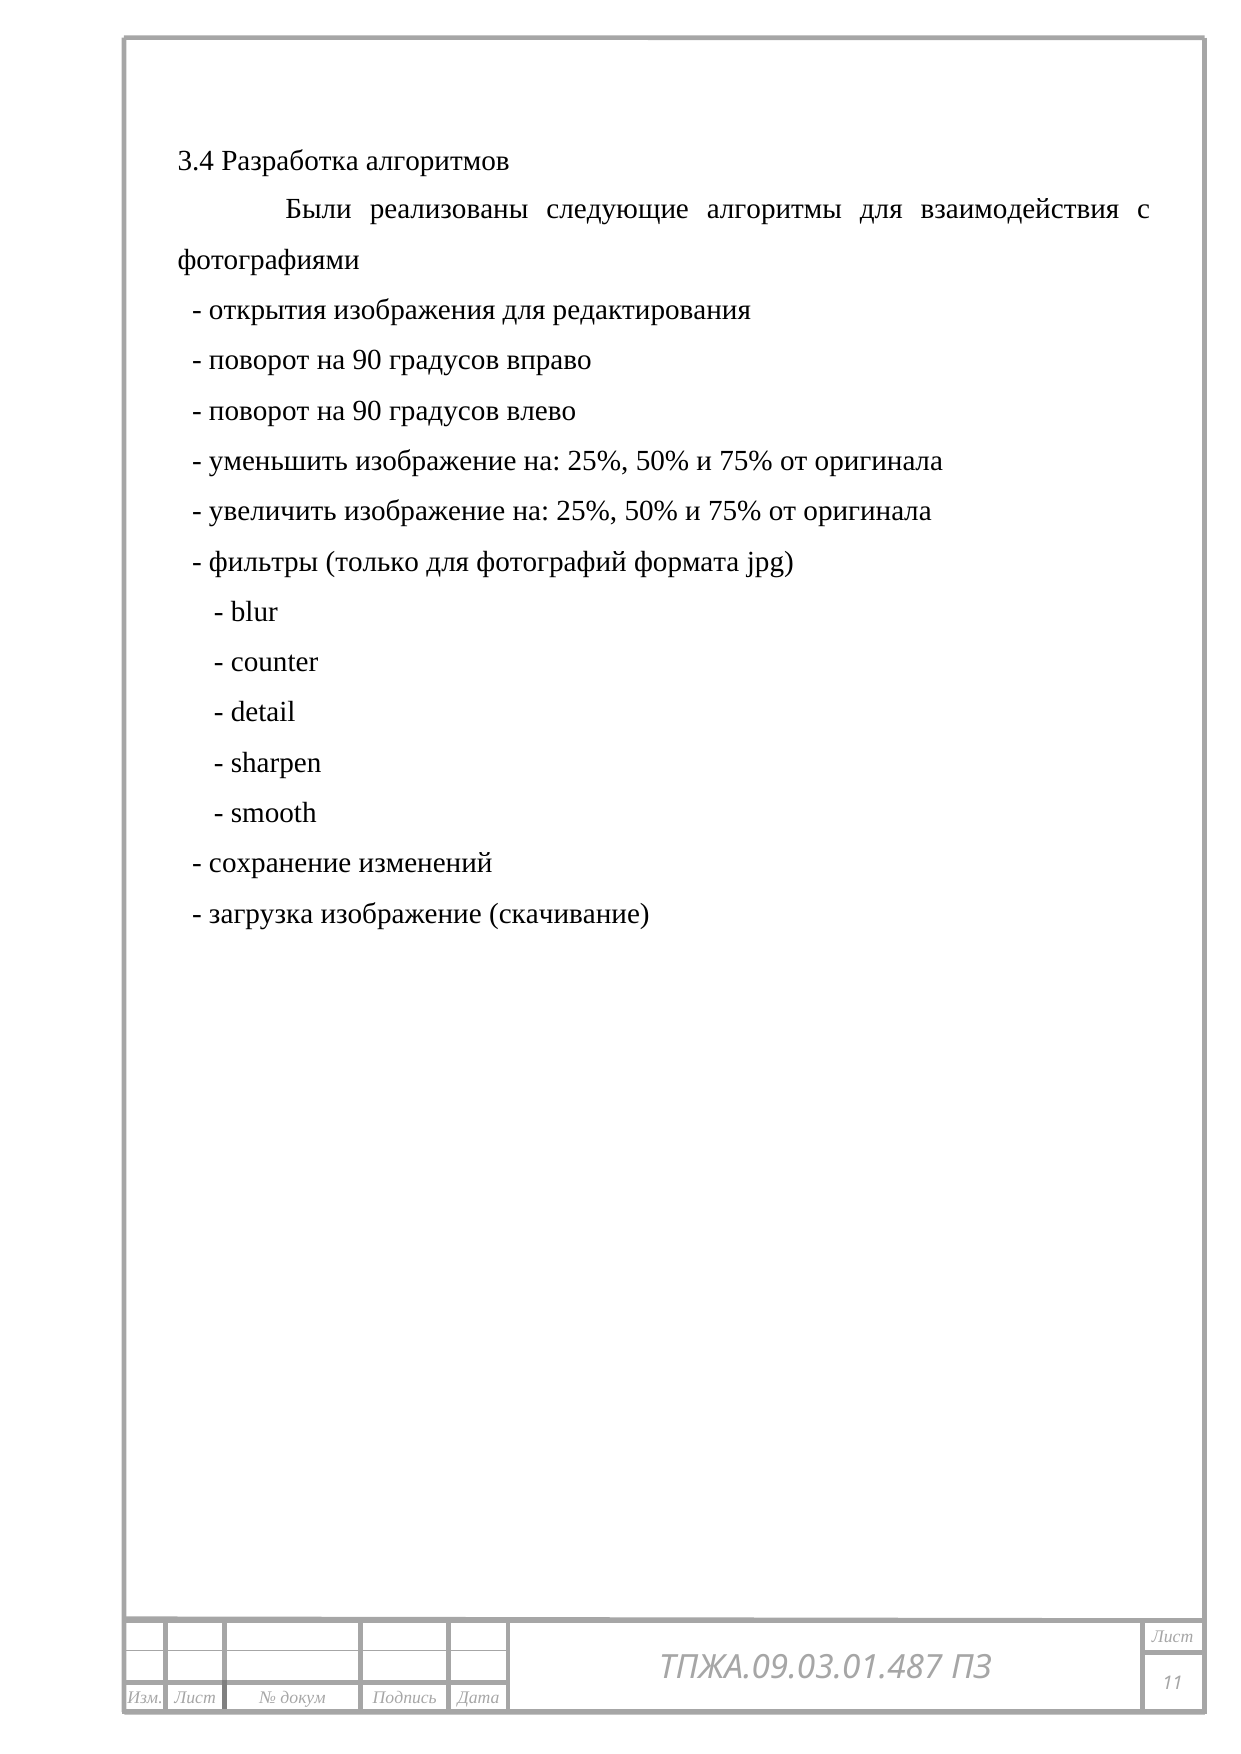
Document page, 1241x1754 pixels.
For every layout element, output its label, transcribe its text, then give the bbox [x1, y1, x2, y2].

text - увеличить изображение на: 25%, 50% и 75% от оригинала [177, 493, 1152, 527]
text - сохранение изменений [177, 846, 1152, 879]
text Были реализованы следующие алгоритмы для взаимодействия с фотографиями [177, 191, 1152, 275]
text - загрузка изображение (скачивание) [177, 896, 1152, 929]
text - smooth [177, 795, 1152, 829]
text - поворот на 90 градусов влево [177, 393, 1152, 426]
text - уменьшить изображение на: 25%, 50% и 75% от оригинала [177, 443, 1152, 477]
text - detail [177, 694, 1152, 728]
text - counter [177, 644, 1152, 678]
text - blur [177, 594, 1152, 627]
text - sharpen [177, 745, 1152, 778]
text - поворот на 90 градусов вправо [177, 342, 1152, 376]
text - фильтры (только для фотографий формата jpg) [177, 544, 1152, 577]
subtitle 3.4 Разработка алгоритмов [177, 143, 1152, 177]
text - открытия изображения для редактирования [177, 292, 1152, 326]
